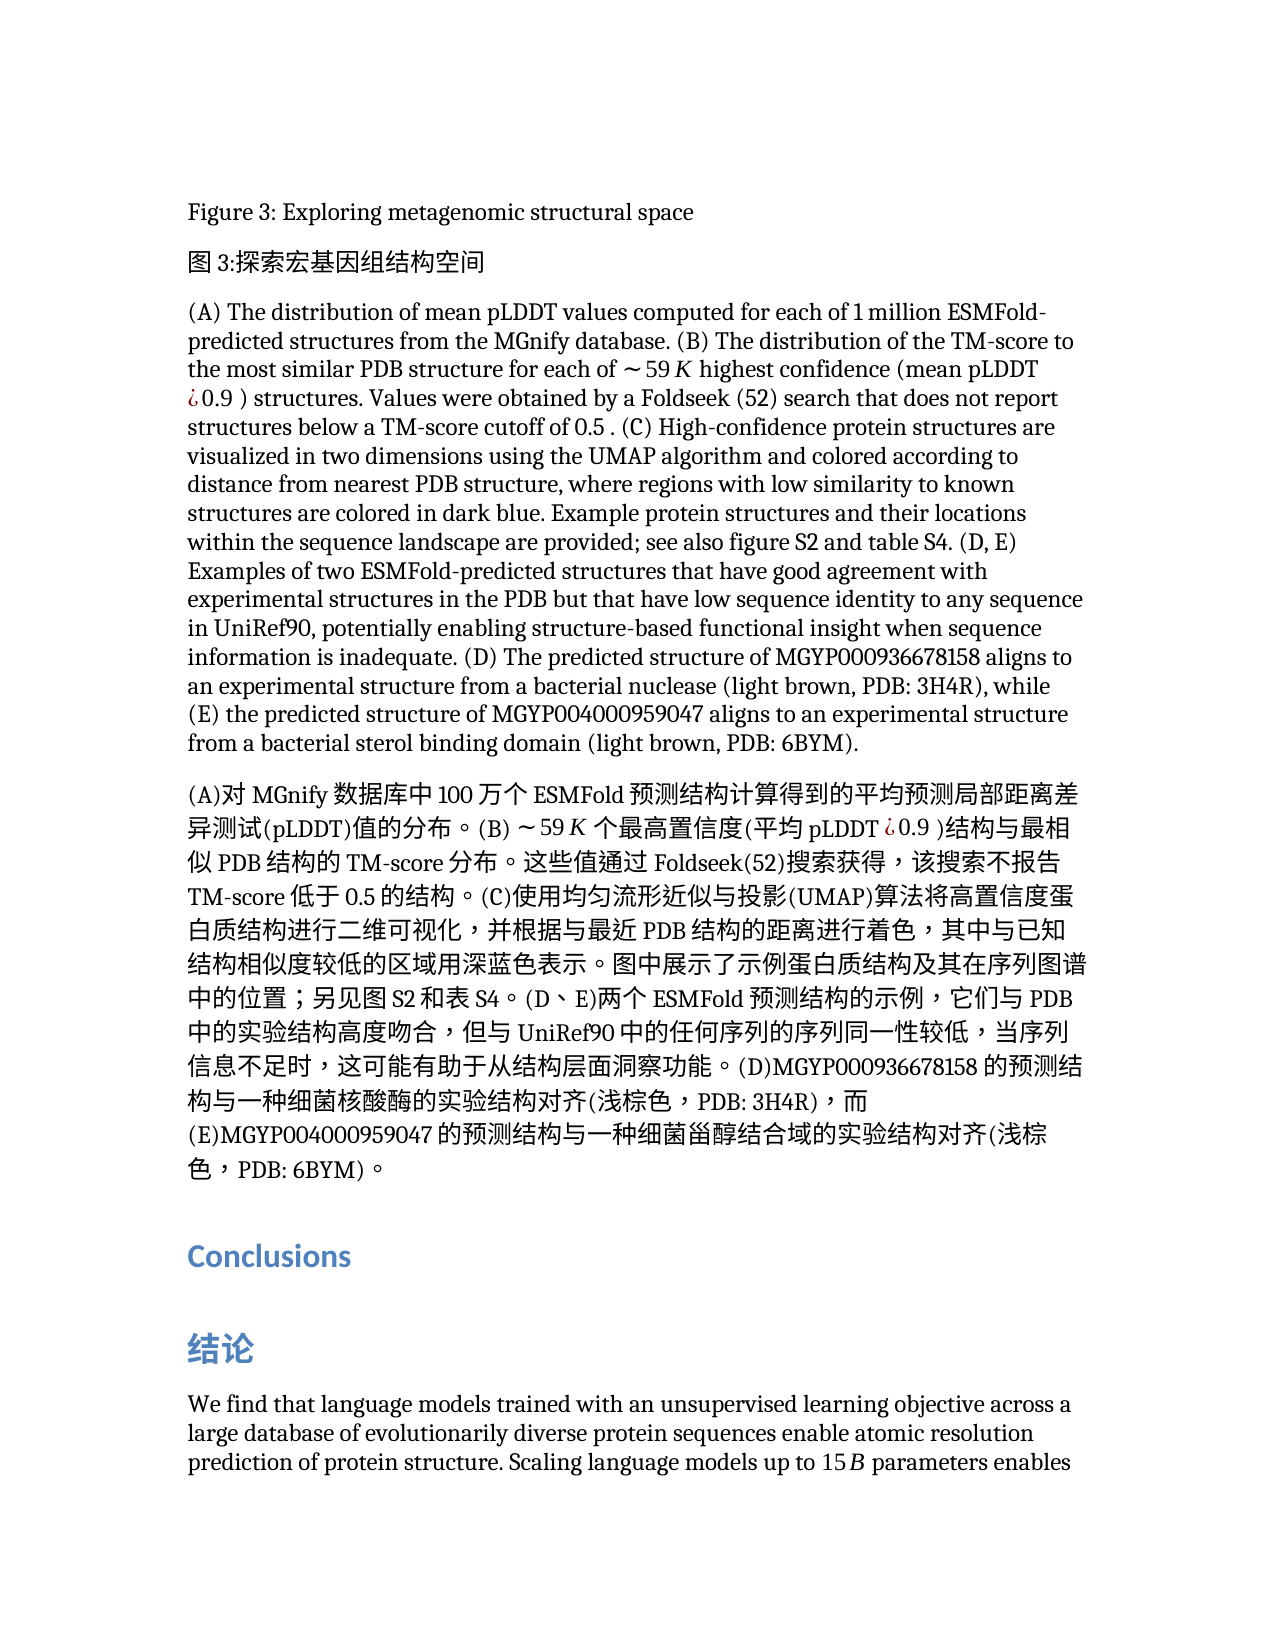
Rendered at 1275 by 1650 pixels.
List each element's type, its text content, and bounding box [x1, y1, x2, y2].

subtitle Conclusions [187, 1235, 1087, 1276]
text (A)对MGnify数据库中100万个ESMFold预测结构计算得到的平均预测局部距离差异测试(pLDDT)值的分布。(B) 个最高置信度(平均pLDDT )结构与最相似PDB结构的TM-score分布。这些值通过Foldseek(52)搜索获得，该搜索不报告TM-score低于0.5的结构。(C)使用均匀流形近似与投影(UMAP)算法将高置信度蛋白质结构进行二维可视化，并根据与最近PDB结构的距离进行着色，其中与已知结构相似度较低的区域用深蓝色表示。图中展示了示例蛋白质结构及其在序列图谱中的位置；另见图S2和表S4。(D、E)两个ESMFold预测结构的示例，它们与PDB中的实验结构高度吻合，但与UniRef90中的任何序列的序列同一性较低，当序列信息不足时，这可能有助于从结构层面洞察功能。(D)MGYP000936678158的预测结构与一种细菌核酸酶的实验结构对齐(浅棕色，PDB: 3H4R)，而(E)MGYP004000959047的预测结构与一种细菌甾醇结合域的实验结构对齐(浅棕色，PDB: 6BYM)。 [187, 777, 1087, 1185]
text (A) The distribution of mean pLDDT values computed for each of 1 million ESMFold-predicted structures from the MGnify database. (B) The distribution of the TM-score to the most similar PDB structure for each of highest confidence (mean pLDDT ) structures. Values were obtained by a Foldseek (52) search that does not report structures below a TM-score cutoff of 0.5 . (C) High-confidence protein structures are visualized in two dimensions using the UMAP algorithm and colored according to distance from nearest PDB structure, where regions with low similarity to known structures are colored in dark blue. Example protein structures and their locations within the sequence landscape are provided; see also figure S2 and table S4. (D, E) Examples of two ESMFold-predicted structures that have good agreement with experimental structures in the PDB but that have low sequence identity to any sequence in UniRef90, potentially enabling structure-based functional insight when sequence information is inadequate. (D) The predicted structure of MGYP000936678158 aligns to an experimental structure from a bacterial nuclease (light brown, PDB: 3H4R), while (E) the predicted structure of MGYP004000959047 aligns to an experimental structure from a bacterial sterol binding domain (light brown, PDB: 6BYM). [187, 298, 1087, 758]
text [187, 1390, 1087, 1476]
text 图3:探索宏基因组结构空间 [187, 245, 1087, 279]
text Figure 3: Exploring metagenomic structural space [187, 197, 1087, 226]
subtitle 结论 [187, 1326, 1087, 1371]
